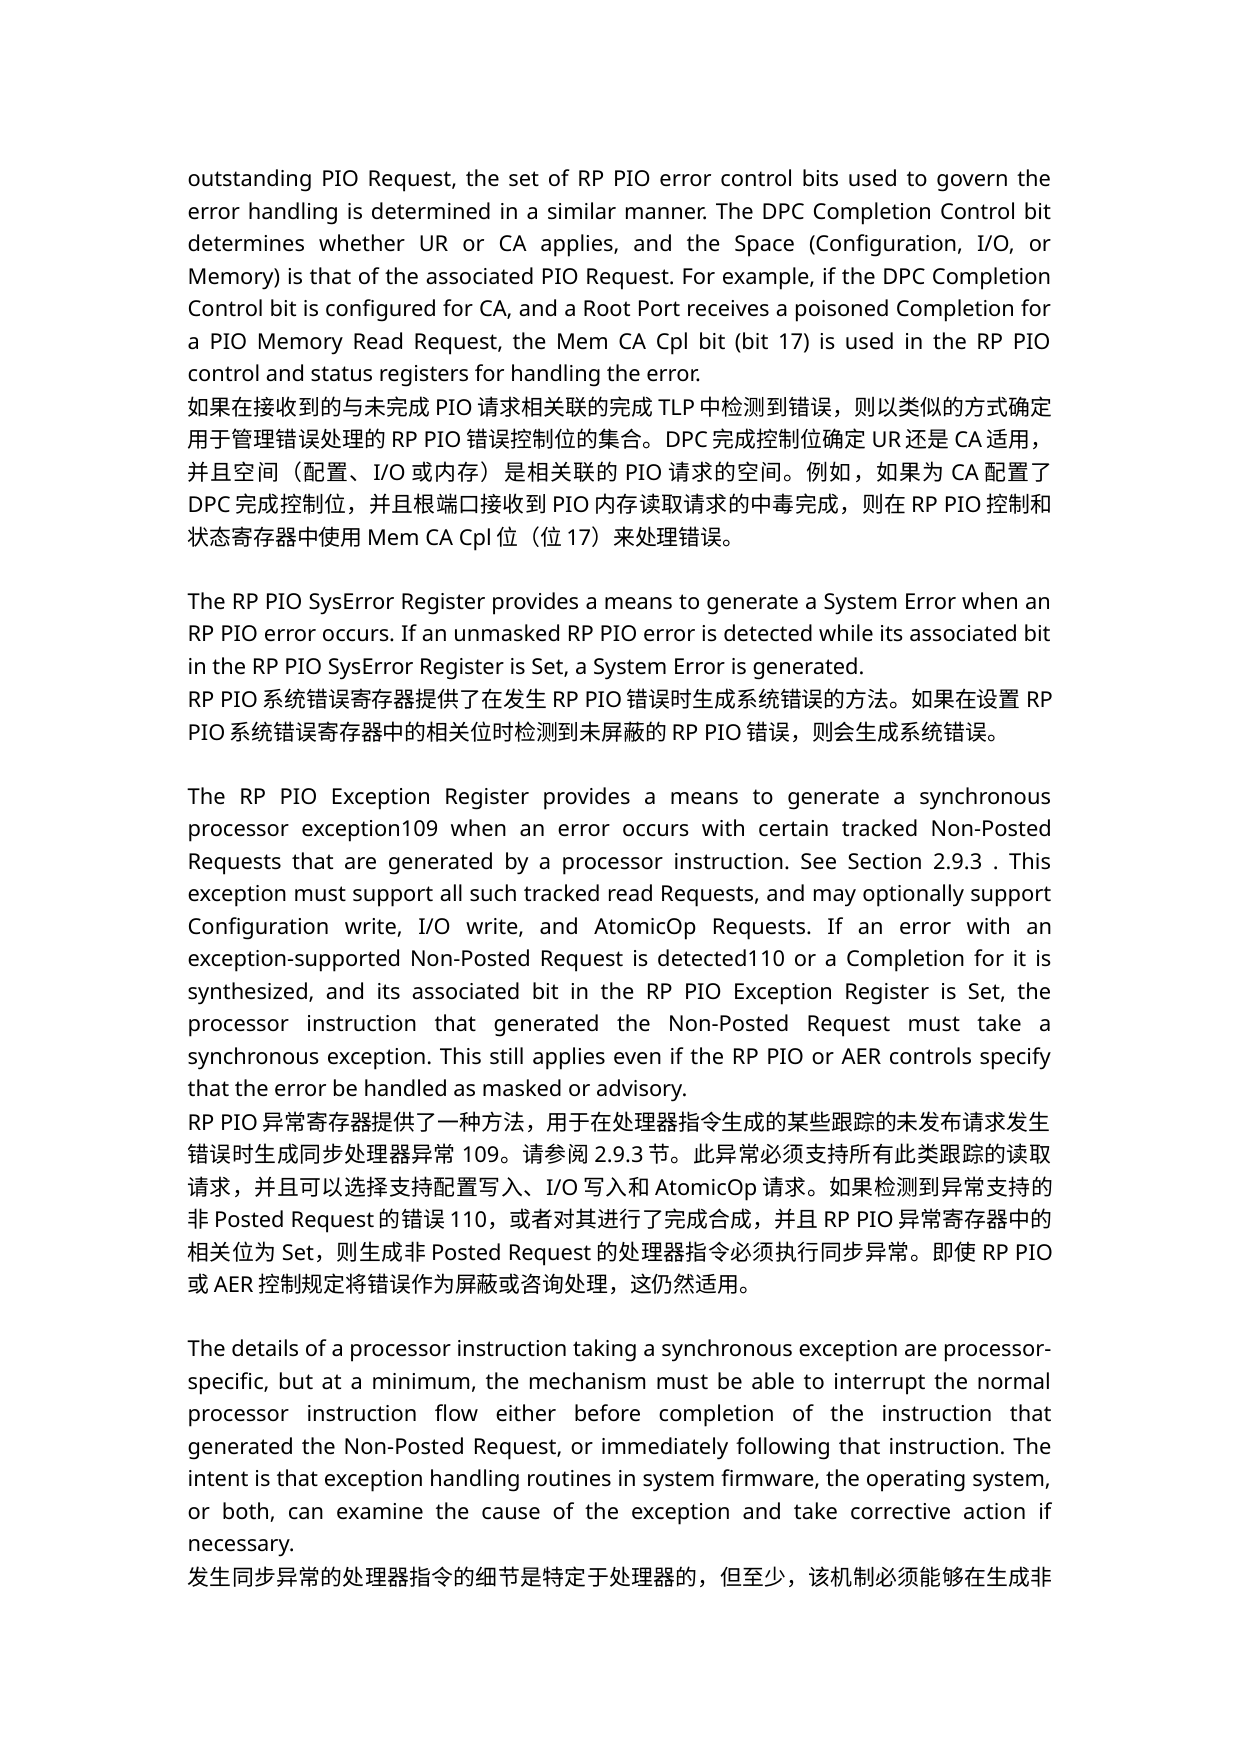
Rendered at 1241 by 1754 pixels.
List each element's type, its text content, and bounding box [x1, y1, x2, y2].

text RP PIO系统错误寄存器提供了在发生RP PIO错误时生成系统错误的方法。如果在设置RP PIO系统错误寄存器中的相关位时检测到未屏蔽的RP PIO错误，则会生成系统错误。 [187, 682, 1053, 747]
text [187, 162, 1053, 389]
text The RP PIO Exception Register provides a means to generate a synchronous processor exception109 when an error occurs with certain tracked Non-Posted Requests that are generated by a processor instruction. See Section 2.9.3 . This exception must support all such tracked read Requests, and may optionally support Configuration write, I/O write, and AtomicOp Requests. If an error with an exception-supported Non-Posted Request is detected110 or a Completion for it is synthesized, and its associated bit in the RP PIO Exception Register is Set, the processor instruction that generated the Non-Posted Request must take a synchronous exception. This still applies even if the RP PIO or AER controls specify that the error be handled as masked or advisory. RP PIO异常寄存器提供了一种方法，用于在处理器指令生成的某些跟踪的未发布请求发生错误时生成同步处理器异常109。请参阅2.9.3节。此异常必须支持所有此类跟踪的读取请求，并且可以选择支持配置写入、I/O写入和AtomicOp请求。如果检测到异常支持的非Posted Request的错误110，或者对其进行了完成合成，并且RP PIO异常寄存器中的相关位为Set，则生成非Posted Request的处理器指令必须执行同步异常。即使RP PIO或AER控制规定将错误作为屏蔽或咨询处理，这仍然适用。 [187, 779, 1053, 1299]
text The details of a processor instruction taking a synchronous exception are processor-specific, but at a minimum, the mechanism must be able to interrupt the normal processor instruction flow either before completion of the instruction that generated the Non-Posted Request, or immediately following that instruction. The intent is that exception handling routines in system firmware, the operating system, or both, can examine the cause of the exception and take corrective action if necessary. [187, 1332, 1053, 1559]
text The RP PIO SysError Register provides a means to generate a System Error when an RP PIO error occurs. If an unmasked RP PIO error is detected while its associated bit in the RP PIO SysError Register is Set, a System Error is generated. [187, 584, 1053, 682]
text 如果在接收到的与未完成PIO请求相关联的完成TLP中检测到错误，则以类似的方式确定用于管理错误处理的RP PIO错误控制位的集合。DPC完成控制位确定UR还是CA适用，并且空间（配置、I/O或内存）是相关联的PIO请求的空间。例如，如果为CA配置了DPC完成控制位，并且根端口接收到PIO内存读取请求的中毒完成，则在RP PIO控制和状态寄存器中使用Mem CA Cpl位（位17）来处理错误。 [187, 389, 1053, 552]
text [187, 1559, 1053, 1592]
